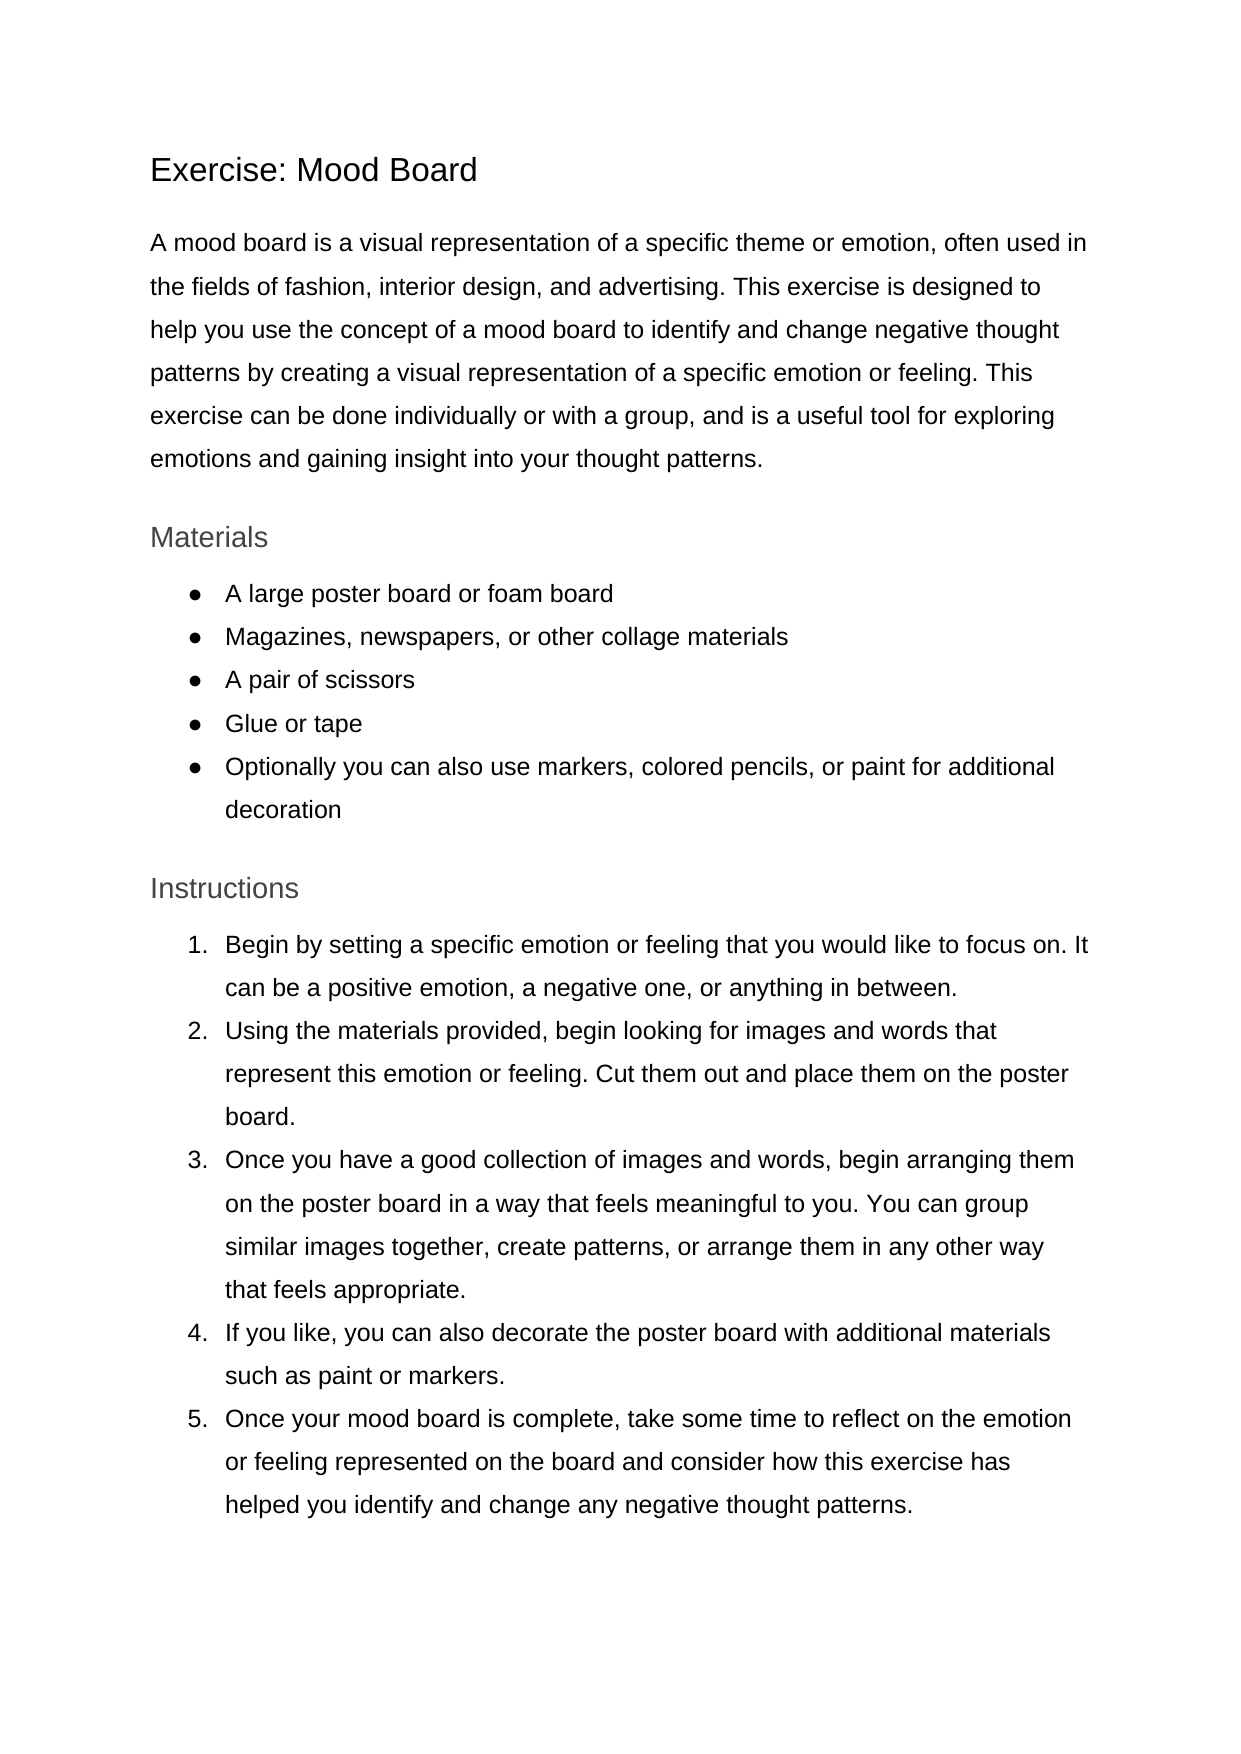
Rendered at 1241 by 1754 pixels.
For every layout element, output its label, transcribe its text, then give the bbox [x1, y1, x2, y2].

list If you like, you can also decorate the poster board with additional materials such as paint or markers. [187, 1318, 1090, 1390]
list Magazines, newspapers, or other collage materials [187, 622, 1090, 651]
subtitle Materials [150, 521, 1090, 554]
list Glue or tape [187, 708, 1090, 737]
list Once you have a good collection of images and words, begin arranging them on the poster board in a way that feels meaningful to you. You can group similar images together, create patterns, or arrange them in any other way that feels appropriate. [187, 1146, 1090, 1304]
list Optionally you can also use markers, colored pencils, or paint for additional decoration [187, 752, 1090, 823]
text A mood board is a visual representation of a specific theme or emotion, often used in the fields of fashion, interior design, and advertising. This exercise is designed to help you use the concept of a mood board to identify and change negative thought patterns by creating a visual representation of a specific emotion or feeling. This exercise can be done individually or with a group, and is a useful tool for exploring emotions and gaining insight into your thought patterns. [150, 228, 1090, 473]
list A pair of scissors [187, 665, 1090, 694]
list A large poster board or foam board [187, 579, 1090, 608]
subtitle Instructions [150, 871, 1090, 905]
list Once your mood board is complete, take some time to reflect on the emotion or feeling represented on the board and consider how this exercise has helped you identify and change any negative thought patterns. [187, 1404, 1090, 1519]
subtitle Exercise: Mood Board [150, 150, 1090, 188]
list Using the materials provided, begin looking for images and words that represent this emotion or feeling. Cut them out and place them on the poster board. [187, 1016, 1090, 1131]
list Begin by setting a specific emotion or feeling that you would like to focus on. It can be a positive emotion, a negative one, or anything in between. [187, 930, 1090, 1002]
